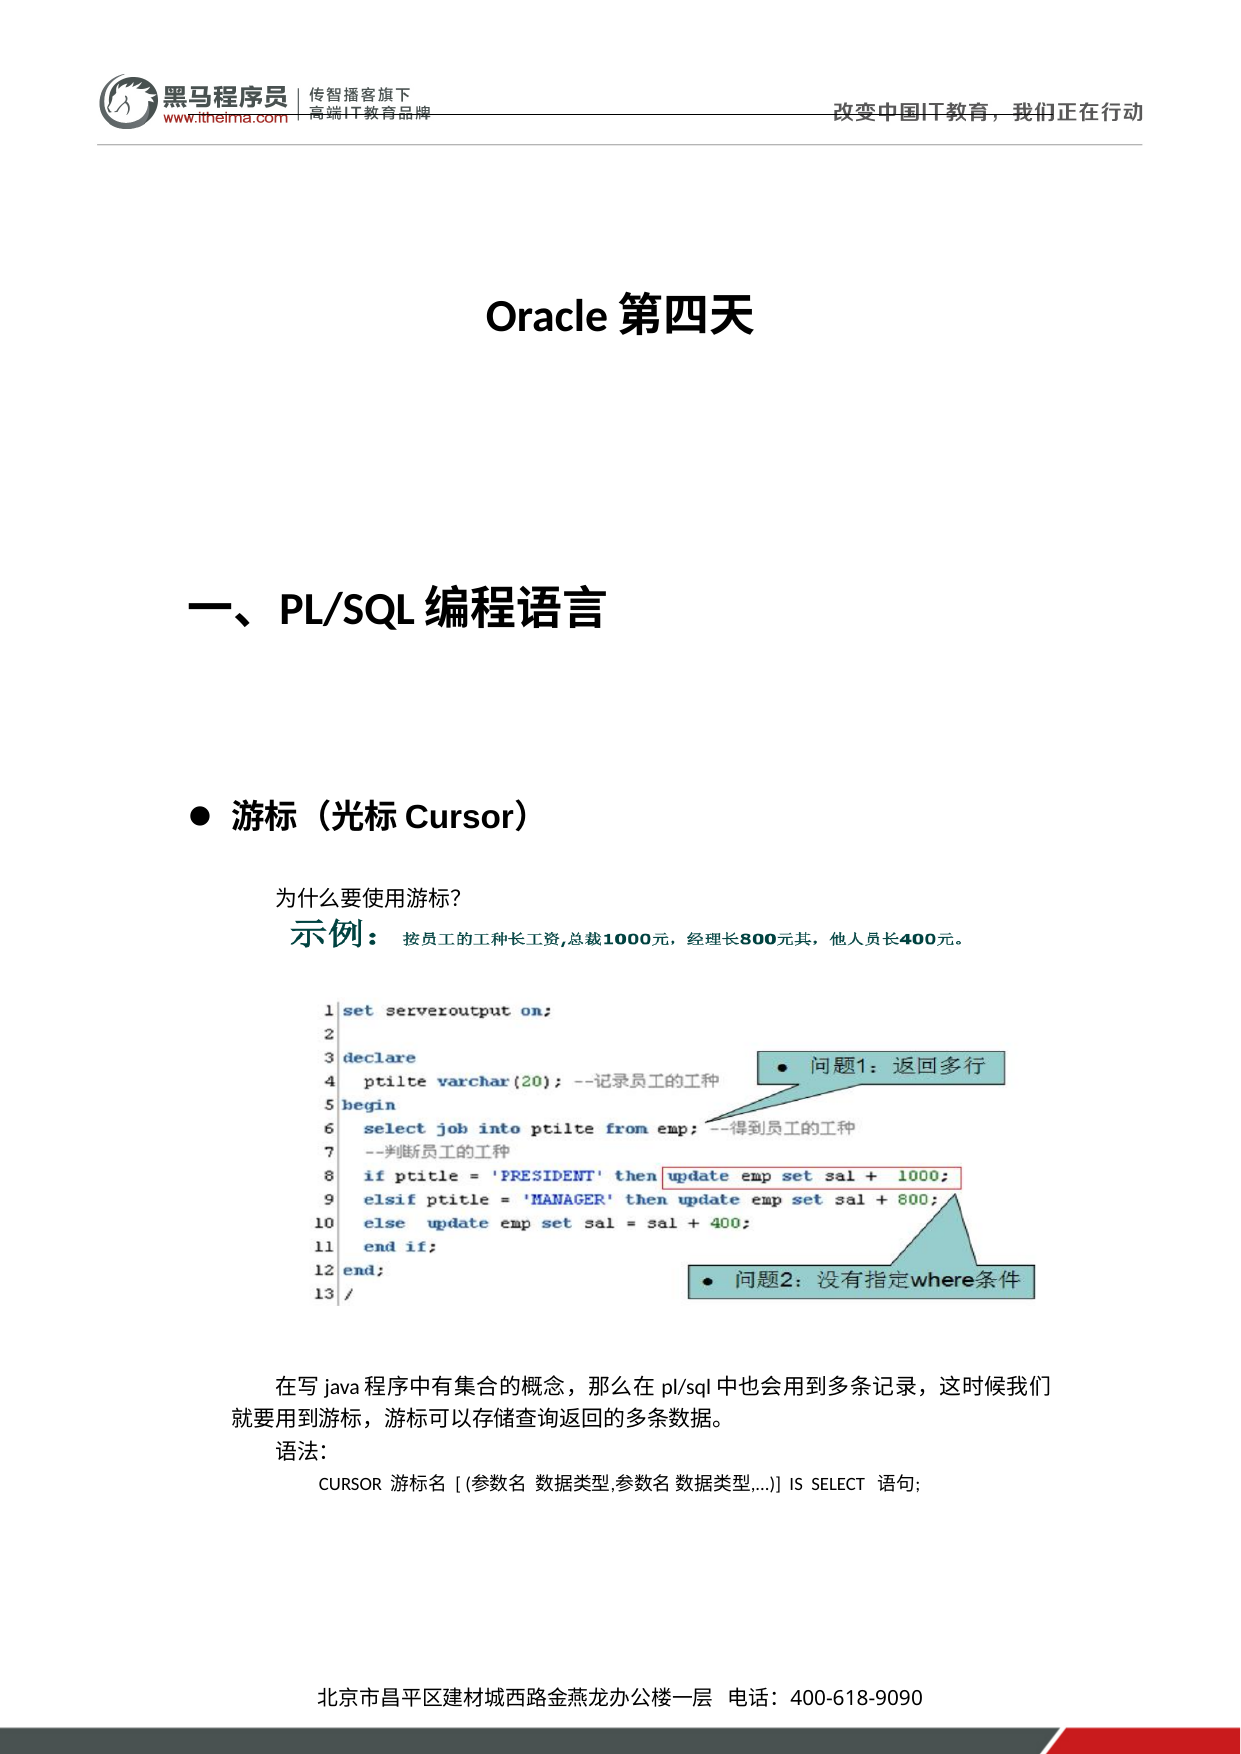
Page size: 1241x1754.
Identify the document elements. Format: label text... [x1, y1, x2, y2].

picture [0, 3, 1241, 153]
text CURSOR 游标名 [ (参数名 数据类型,参数名 数据类型,...)] IS SELECT 语句; [187, 1466, 1053, 1498]
subtitle PL/SQL编程语言 [187, 556, 1053, 653]
text 在写java程序中有集合的概念，那么在pl/sql中也会用到多条记录，这时候我们就要用到游标，游标可以存储查询返回的多条数据。 [231, 1368, 1053, 1433]
text 语法： [231, 1433, 1053, 1466]
subtitle Oracle第四天 [187, 262, 1053, 360]
picture [0, 1668, 1241, 1754]
subtitle 游标（光标Cursor） [187, 781, 1053, 846]
text 为什么要使用游标？ [231, 881, 1053, 913]
picture [288, 913, 1040, 1306]
